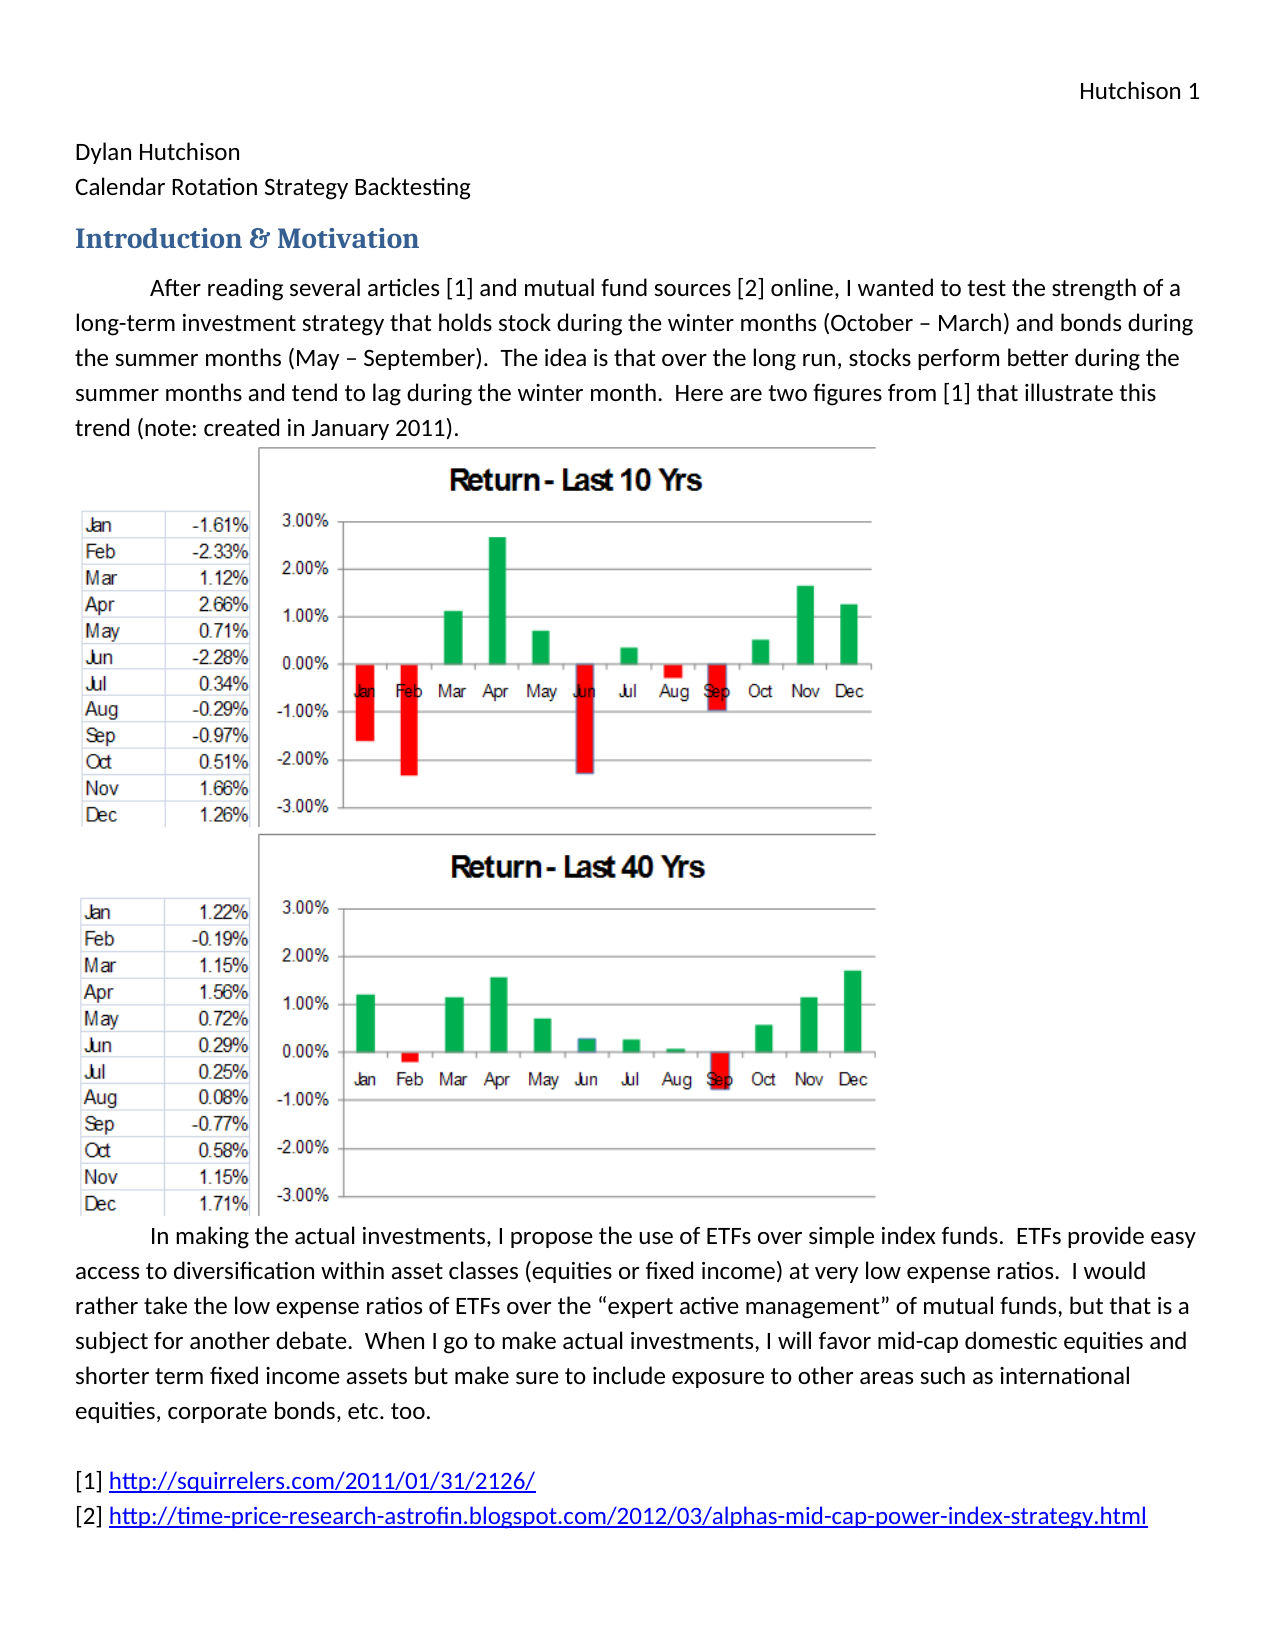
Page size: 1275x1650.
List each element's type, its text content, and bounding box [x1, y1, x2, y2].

text [1] http://squirrelers.com/2011/01/31/2126/ [75, 1465, 1200, 1496]
text [2] http://time-price-research-astrofin.blogspot.com/2012/03/alphas-mid-cap-power-index-strategy.html [75, 1500, 1200, 1531]
text After reading several articles [1] and mutual fund sources [2] online, I wanted to test the strength of a long-term investment strategy that holds stock during the winter months (October – March) and bonds during the summer months (May – September). The idea is that over the long run, stocks perform better during the summer months and tend to lag during the winter month. Here are two figures from [1] that illustrate this trend (note: created in January 2011). [75, 272, 1200, 442]
subtitle Introduction & Motivation [75, 222, 1200, 256]
text In making the actual investments, I propose the use of ETFs over simple index funds. ETFs provide easy access to diversification within asset classes (equities or fixed income) at very low expense ratios. I would rather take the low expense ratios of ETFs over the “expert active management” of mutual funds, but that is a subject for another debate. When I go to make actual investments, I will favor mid-cap domestic equities and shorter term fixed income assets but make sure to include exposure to other areas such as international equities, corporate bonds, etc. too. [75, 1220, 1200, 1426]
picture [75, 831, 876, 1216]
text Calendar Rotation Strategy Backtesting [75, 171, 1200, 202]
text Dylan Hutchison [75, 136, 1200, 167]
picture [75, 446, 876, 827]
